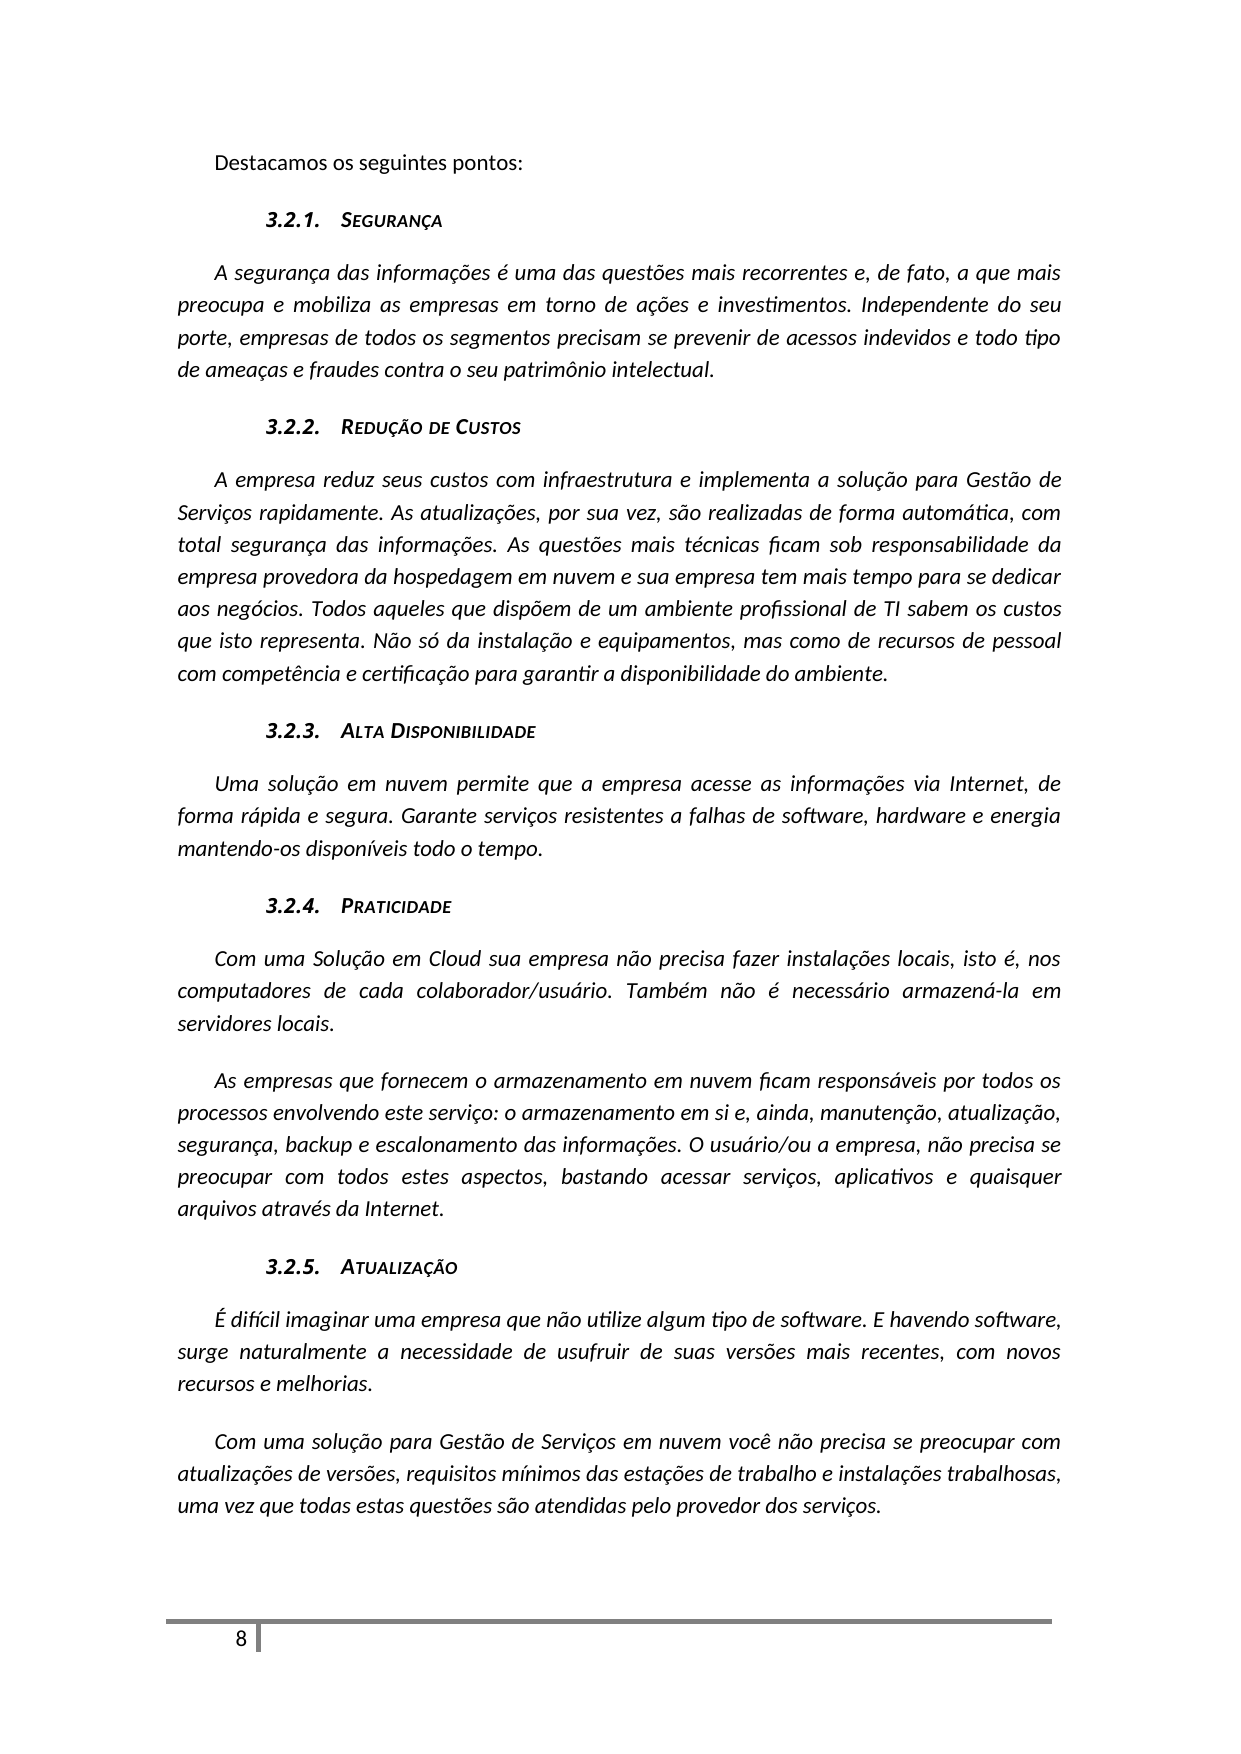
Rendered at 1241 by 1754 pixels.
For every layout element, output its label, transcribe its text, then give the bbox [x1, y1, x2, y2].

text Atualização [266, 1252, 1063, 1280]
text Destacamos os seguintes pontos: [177, 148, 1063, 176]
text Alta Disponibilidade [266, 716, 1063, 744]
text A empresa reduz seus custos com infraestrutura e implementa a solução para Gestão de Serviços rapidamente. As atualizações, por sua vez, são realizadas de forma automática, com total segurança das informações. As questões mais técnicas ficam sob responsabilidade da empresa provedora da hospedagem em nuvem e sua empresa tem mais tempo para se dedicar aos negócios. Todos aqueles que dispõem de um ambiente profissional de TI sabem os custos que isto representa. Não só da instalação e equipamentos, mas como de recursos de pessoal com competência e certificação para garantir a disponibilidade do ambiente. [177, 466, 1063, 687]
text Com uma solução para Gestão de Serviços em nuvem você não precisa se preocupar com atualizações de versões, requisitos mínimos das estações de trabalho e instalações trabalhosas, uma vez que todas estas questões são atendidas pelo provedor dos serviços. [177, 1427, 1063, 1519]
text Redução de Custos [266, 412, 1063, 441]
text A segurança das informações é uma das questões mais recorrentes e, de fato, a que mais preocupa e mobiliza as empresas em torno de ações e investimentos. Independente do seu porte, empresas de todos os segmentos precisam se prevenir de acessos indevidos e todo tipo de ameaças e fraudes contra o seu patrimônio intelectual. [177, 258, 1063, 383]
text É difícil imaginar uma empresa que não utilize algum tipo de software. E havendo software, surge naturalmente a necessidade de usufruir de suas versões mais recentes, com novos recursos e melhorias. [177, 1305, 1063, 1398]
text Praticidade [266, 891, 1063, 919]
text Uma solução em nuvem permite que a empresa acesse as informações via Internet, de forma rápida e segura. Garante serviços resistentes a falhas de software, hardware e energia mantendo-os disponíveis todo o tempo. [177, 769, 1063, 862]
text Com uma Solução em Cloud sua empresa não precisa fazer instalações locais, isto é, nos computadores de cada colaborador/usuário. Também não é necessário armazená-la em servidores locais. [177, 944, 1063, 1037]
text As empresas que fornecem o armazenamento em nuvem ficam responsáveis por todos os processos envolvendo este serviço: o armazenamento em si e, ainda, manutenção, atualização, segurança, backup e escalonamento das informações. O usuário/ou a empresa, não precisa se preocupar com todos estes aspectos, bastando acessar serviços, aplicativos e quaisquer arquivos através da Internet. [177, 1066, 1063, 1223]
text Segurança [266, 205, 1063, 233]
